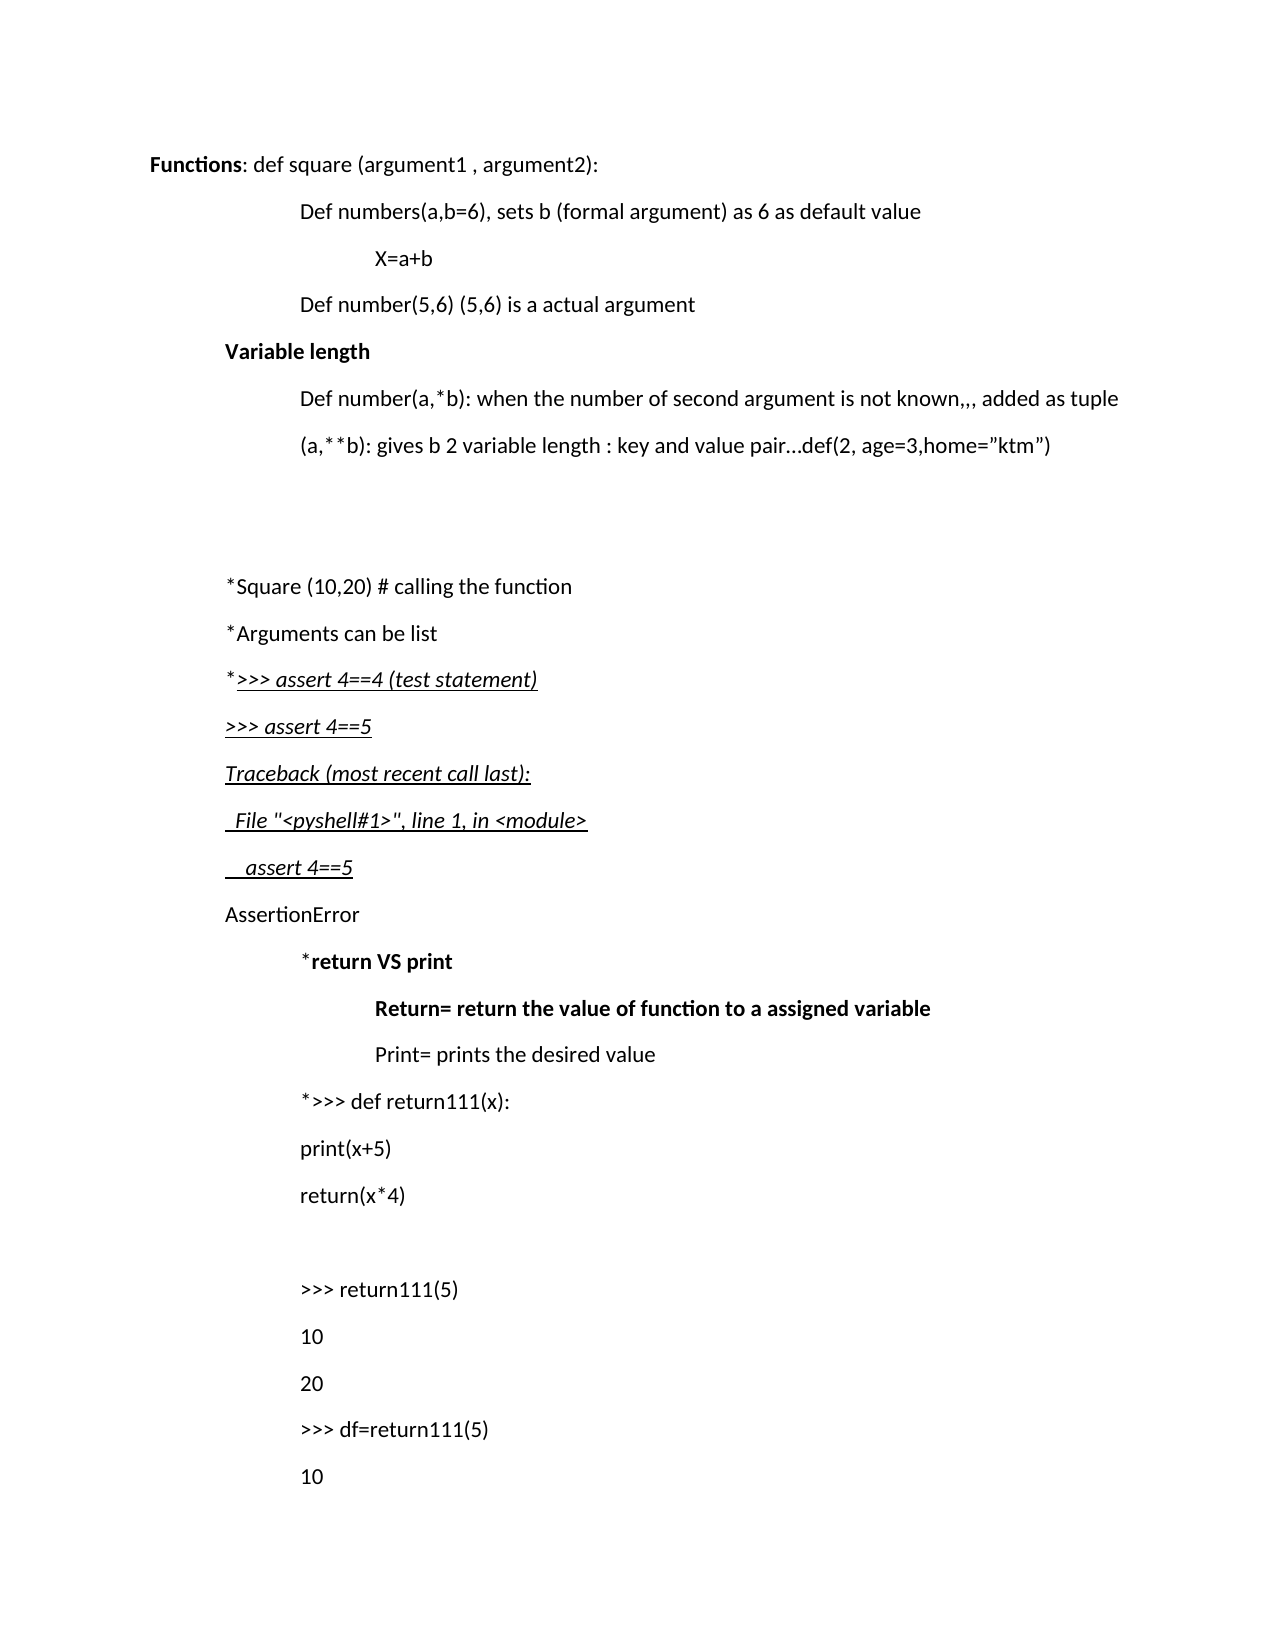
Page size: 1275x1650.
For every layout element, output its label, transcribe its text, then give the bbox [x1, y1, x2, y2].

text Def numbers(a,b=6), sets b (formal argument) as 6 as default value [150, 197, 1125, 225]
text Def number(5,6) (5,6) is a actual argument [150, 291, 1125, 319]
text >>> assert 4==5 [225, 712, 1125, 741]
text Def number(a,*b): when the number of second argument is not known,,, added as tuple [225, 384, 1125, 412]
text *>>> def return111(x): [150, 1087, 1125, 1116]
text Return= return the value of function to a assigned variable [150, 994, 1125, 1022]
text print(x+5) [150, 1134, 1125, 1162]
text *Arguments can be list [150, 619, 1125, 647]
text File "<pyshell#1>", line 1, in <module> [225, 806, 1125, 834]
text *Square (10,20) # calling the function [150, 572, 1125, 600]
text AssertionError [150, 900, 1125, 928]
text Traceback (most recent call last): [225, 759, 1125, 787]
text Functions: def square (argument1 , argument2): [150, 150, 1125, 178]
text 20 [225, 1369, 1125, 1397]
text return(x*4) [150, 1181, 1125, 1209]
text Print= prints the desired value [150, 1041, 1125, 1069]
text 10 [225, 1322, 1125, 1350]
text Variable length [150, 337, 1125, 366]
text X=a+b [150, 244, 1125, 272]
text (a,**b): gives b 2 variable length : key and value pair…def(2, age=3,home=”ktm”) [150, 431, 1125, 459]
text assert 4==5 [225, 853, 1125, 881]
text >>> df=return111(5) [300, 1416, 1125, 1444]
text *return VS print [225, 947, 1125, 975]
text >>> return111(5) [225, 1275, 1125, 1303]
text *>>> assert 4==4 (test statement) [150, 666, 1125, 694]
text 10 [300, 1462, 1125, 1491]
